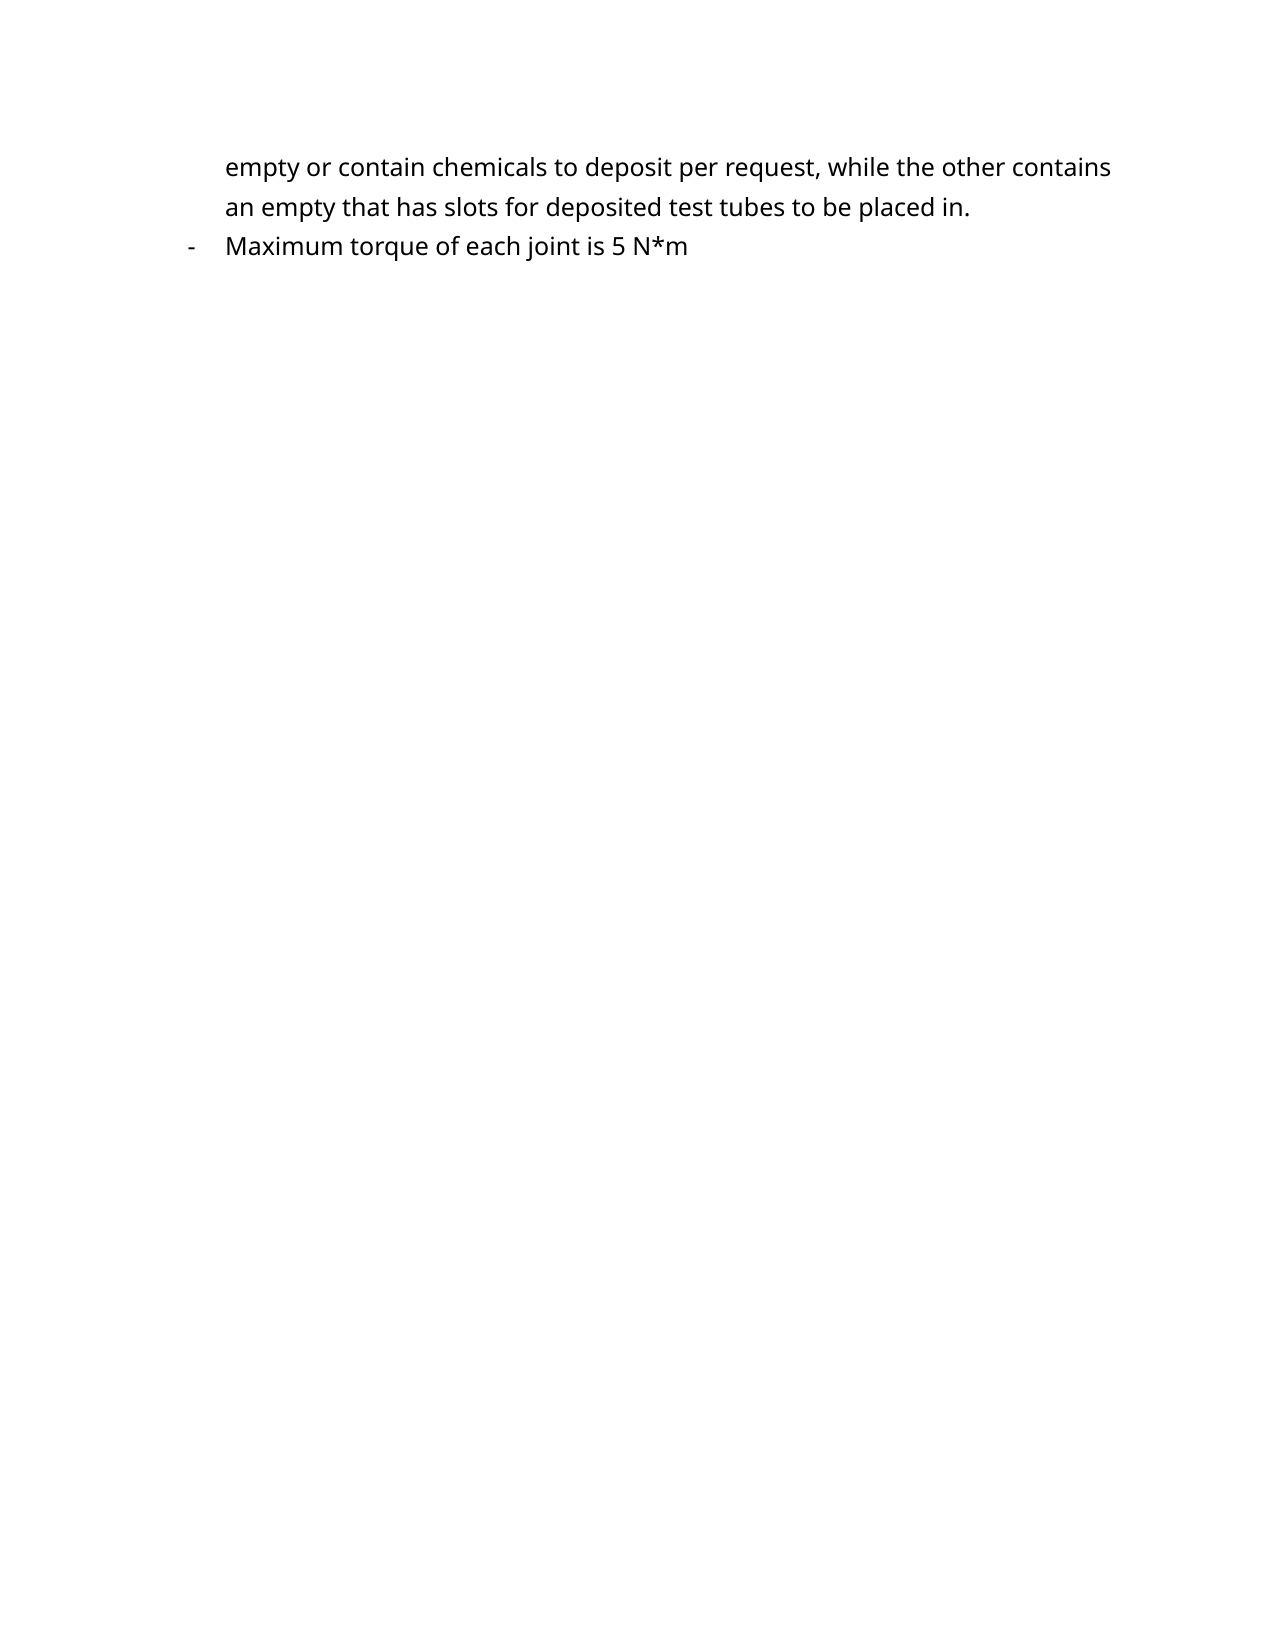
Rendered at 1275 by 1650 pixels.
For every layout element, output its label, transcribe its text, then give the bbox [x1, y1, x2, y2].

list Maximum torque of each joint is 5 N*m [187, 228, 1125, 262]
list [187, 150, 1125, 223]
